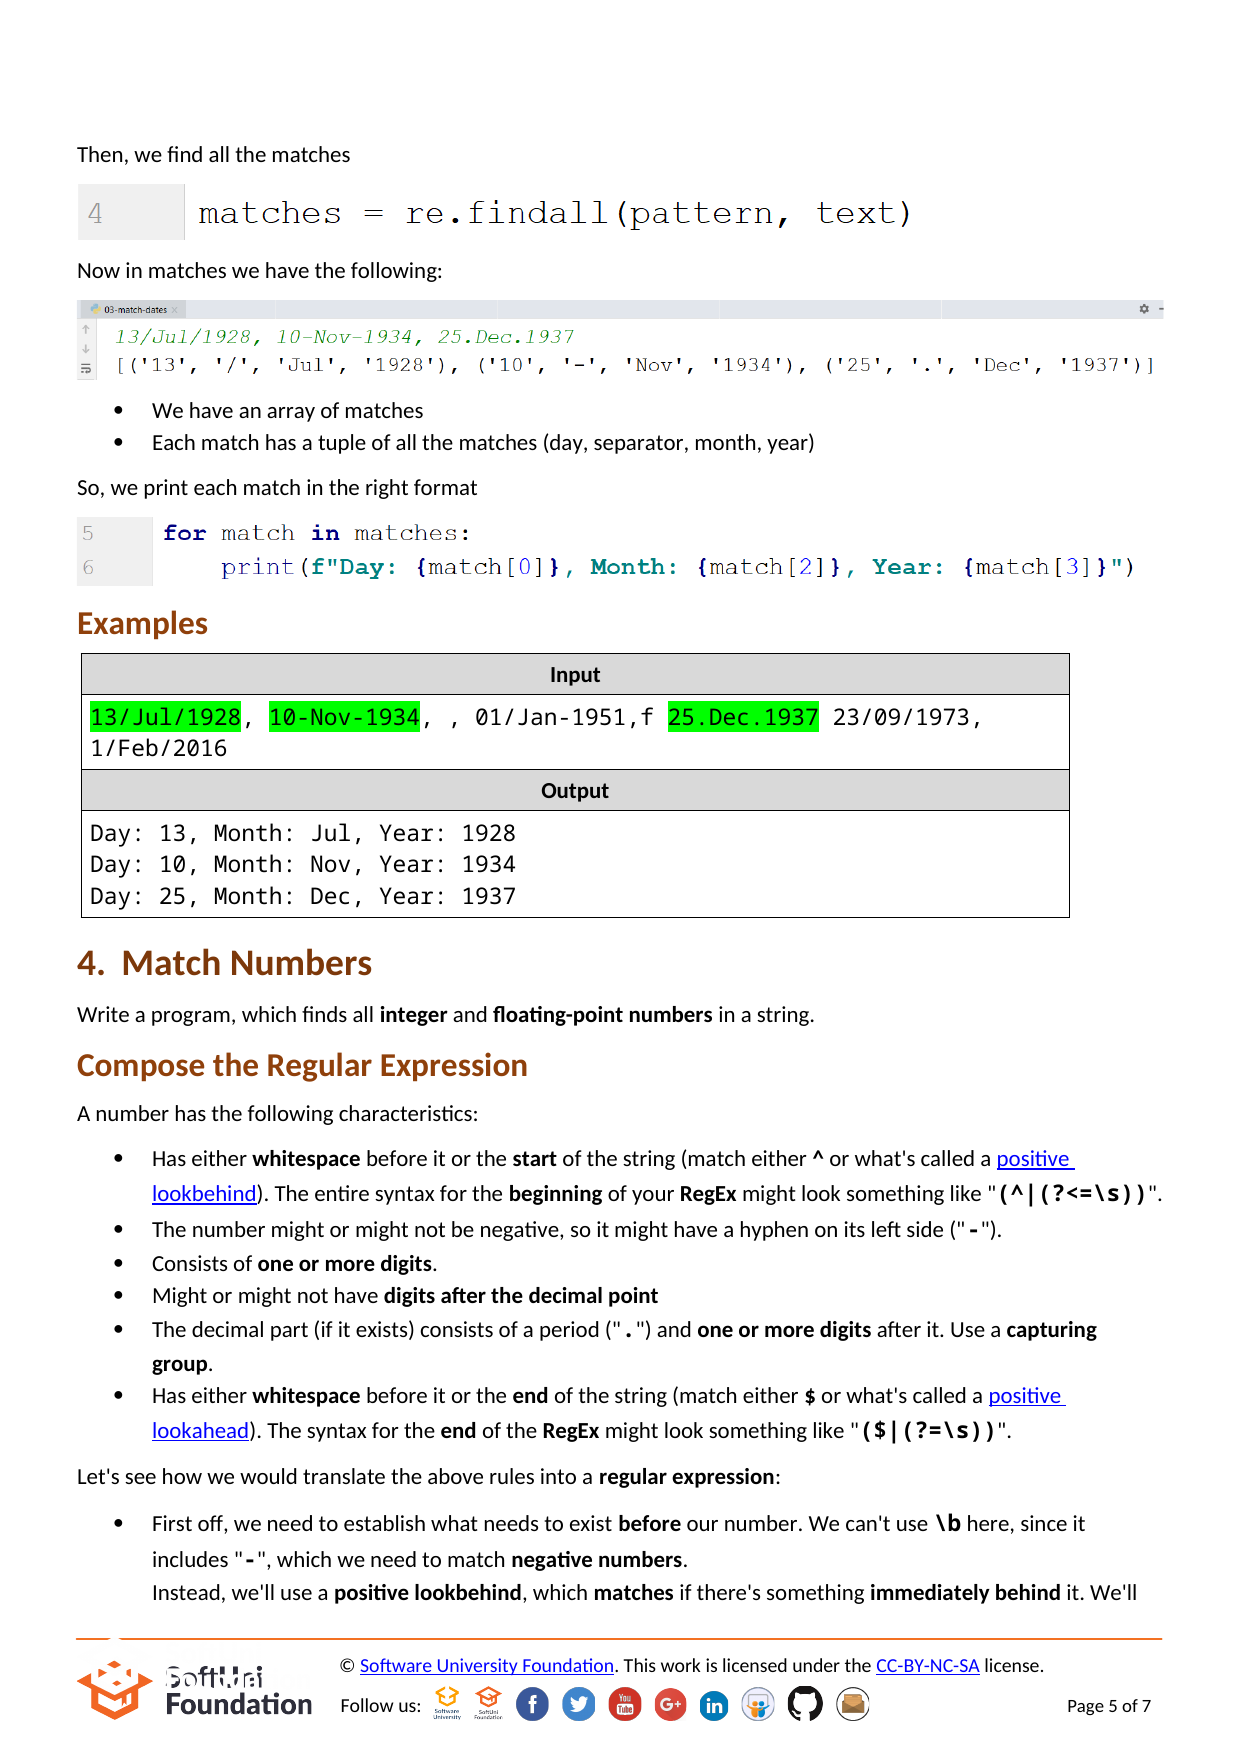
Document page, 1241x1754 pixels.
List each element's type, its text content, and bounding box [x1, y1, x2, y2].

table_cell 13/Jul/1928, 10-Nov-1934, , 01/Jan-1951,f 25.Dec.1937 23/09/1973, 1/Feb/2016 [82, 695, 1069, 769]
picture [608, 1687, 642, 1721]
text Now in matches we have the following: [77, 256, 1163, 284]
picture [76, 300, 1164, 380]
subtitle Examples [77, 602, 1163, 643]
table_cell Day: 13, Month: Jul, Year: 1928 Day: 10, Month: Nov, Year: 1934 Day: 25, Month: Dec, Year: 1937 [82, 811, 1069, 917]
picture [700, 1714, 708, 1721]
picture [516, 1687, 549, 1721]
text Write a program, which finds all integer and floating-point numbers in a string. [77, 1000, 1163, 1028]
picture [700, 1691, 708, 1698]
subtitle Match Numbers [77, 939, 1163, 984]
table_header Input [82, 654, 1069, 694]
text Let's see how we would translate the above rules into a regular expression: [77, 1462, 1163, 1490]
text Then, we find all the matches [77, 140, 1163, 168]
picture [787, 1686, 823, 1721]
picture [836, 1687, 870, 1721]
list Consists of one or more digits. [114, 1249, 1163, 1277]
subtitle Compose the Regular Expression [77, 1044, 1163, 1085]
list Has either whitespace before it or the end of the string (match either $ or what's called a positive lookahead). The syntax for the end of the RegEx might look something like "($|(?=\s))". [114, 1381, 1163, 1445]
list The decimal part (if it exists) consists of a period (".") and one or more digits after it. Use a capturing group. [114, 1313, 1163, 1377]
picture [76, 184, 923, 240]
table_cell Output [82, 770, 1069, 810]
picture [562, 1687, 595, 1721]
picture [720, 1712, 729, 1721]
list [114, 1507, 1163, 1606]
text A number has the following characteristics: [77, 1099, 1163, 1128]
list Has either whitespace before it or the start of the string (match either ^ or what's called a positive lookbehind). The entire syntax for the beginning of your RegEx might look something like "(^|(?<=\s))". [114, 1144, 1163, 1208]
picture [433, 1686, 461, 1721]
list The number might or might not be negative, so it might have a hyphen on its left side ("-"). [114, 1213, 1163, 1244]
picture [720, 1691, 729, 1700]
picture [741, 1687, 775, 1721]
picture [76, 517, 1144, 586]
picture [713, 1703, 722, 1712]
list Might or might not have digits after the decimal point [114, 1281, 1163, 1309]
picture [654, 1688, 687, 1721]
text So, we print each match in the right format [77, 473, 1163, 501]
list We have an array of matches [114, 396, 1163, 424]
picture [474, 1686, 503, 1721]
list Each match has a tuple of all the matches (day, separator, month, year) [114, 428, 1163, 456]
picture [76, 1636, 312, 1720]
